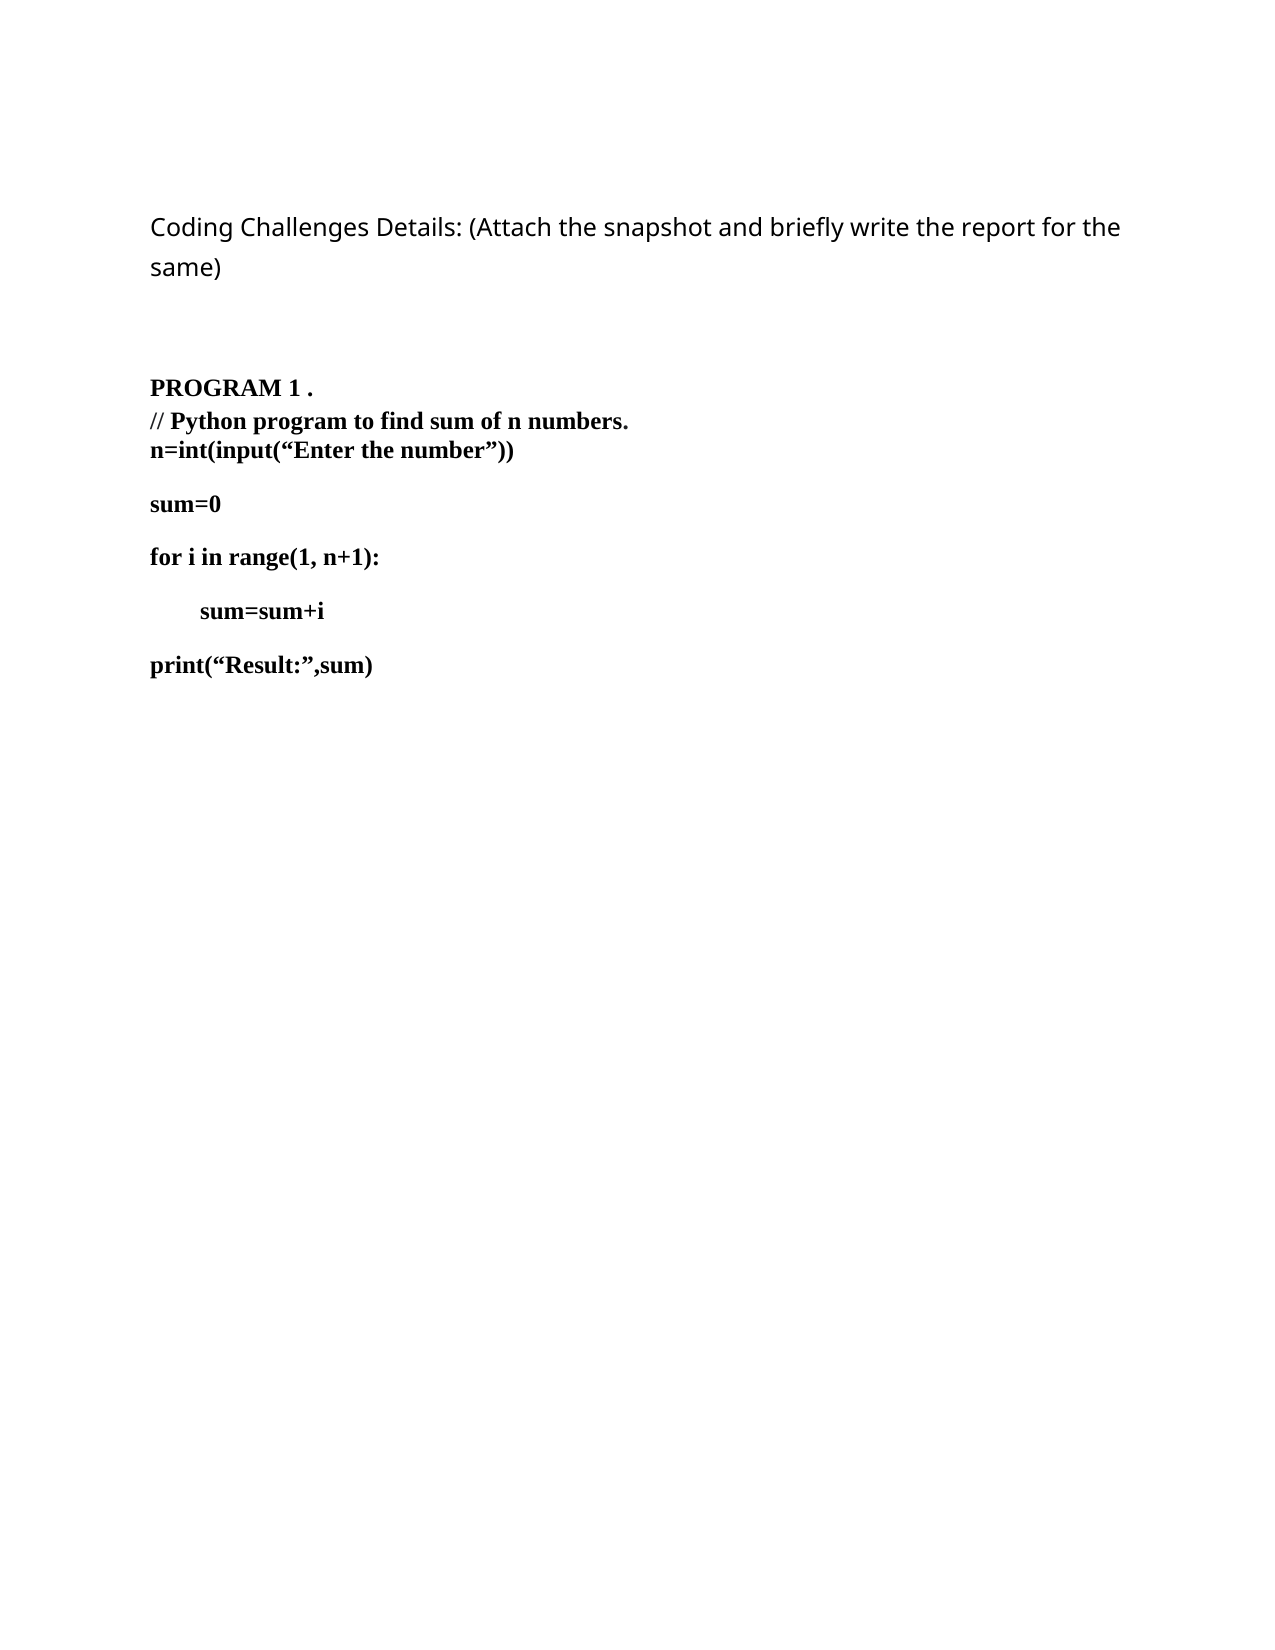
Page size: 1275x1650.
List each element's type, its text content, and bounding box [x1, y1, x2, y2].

text sum=sum+i [150, 596, 1125, 625]
text n=int(input(“Enter the number”)) [150, 435, 1125, 463]
text sum=0 [150, 489, 1125, 517]
text print(“Result:”,sum) [150, 650, 1125, 679]
text PROGRAM 1 . [150, 369, 1125, 402]
text Coding Challenges Details: (Attach the snapshot and briefly write the report for the same) [150, 210, 1125, 283]
text // Python program to find sum of n numbers. [150, 402, 1125, 435]
text for i in range(1, n+1): [150, 542, 1125, 571]
